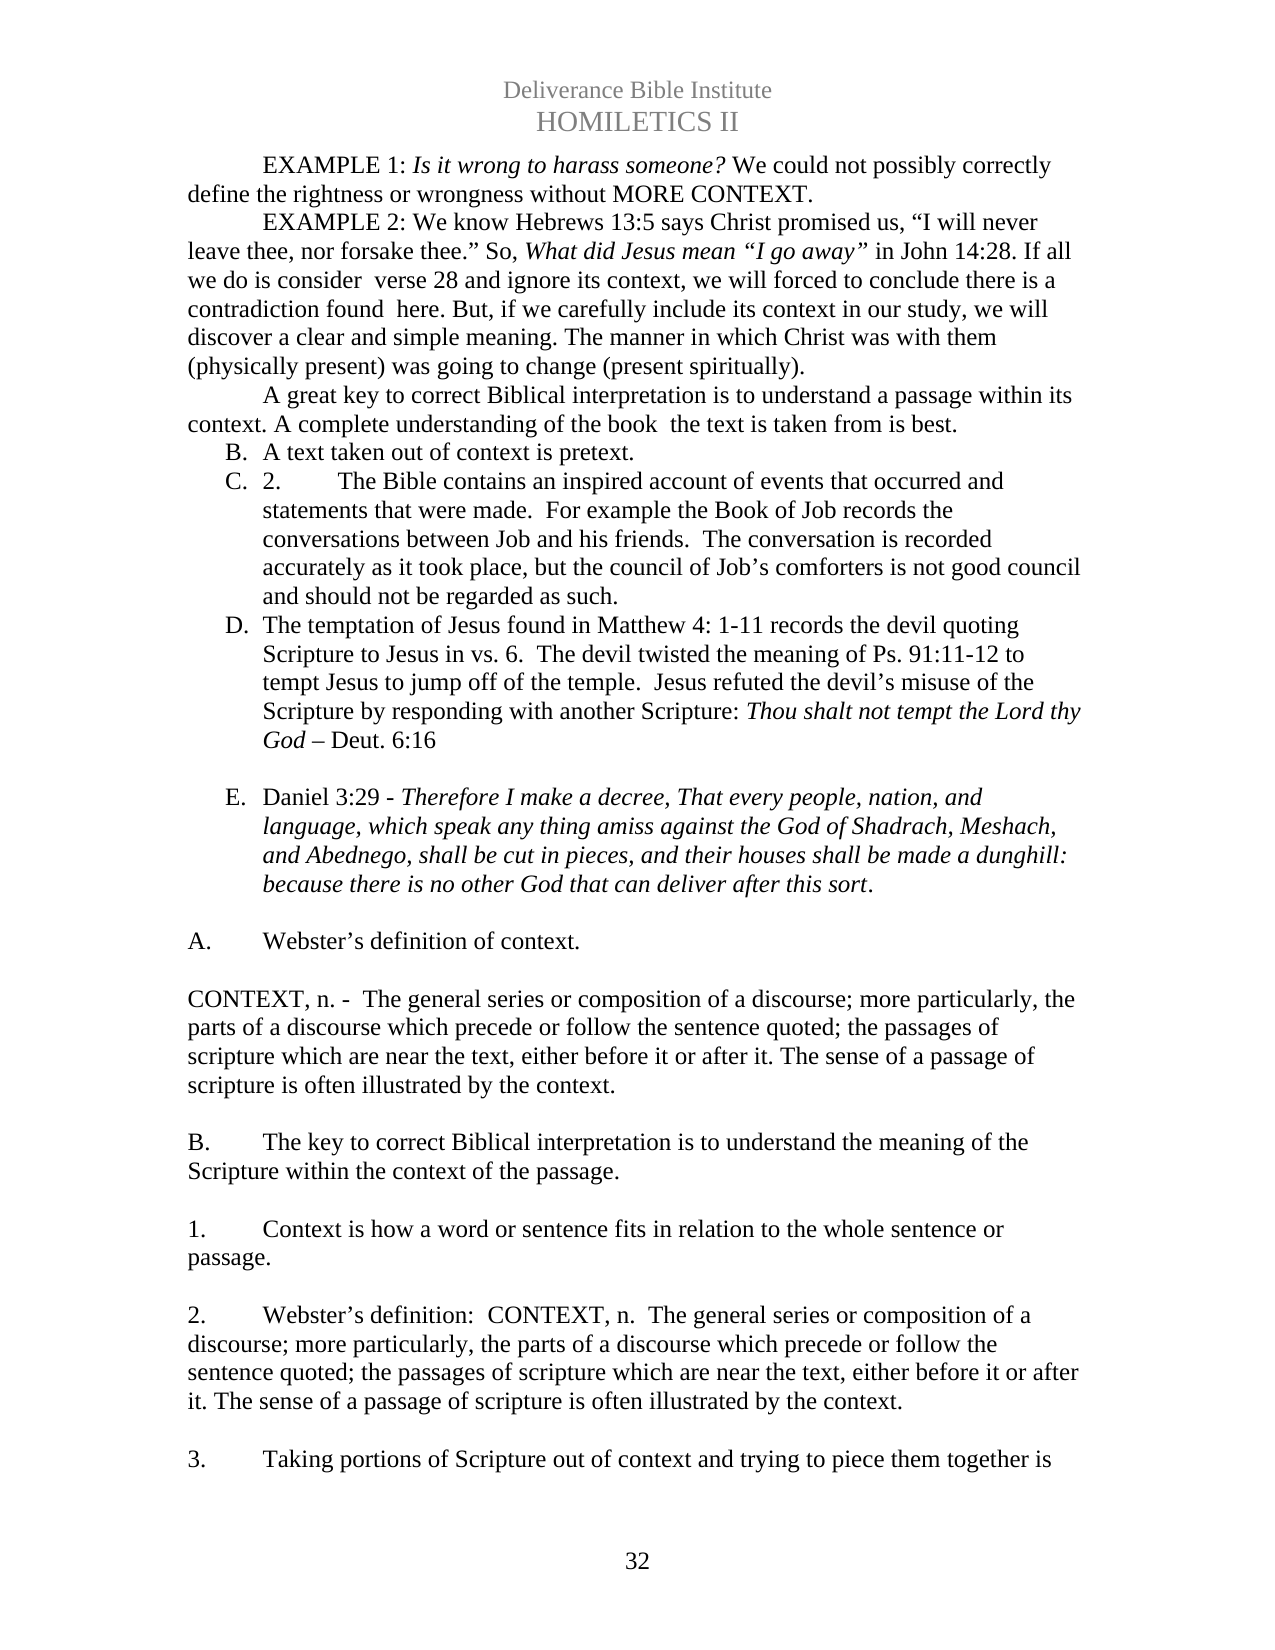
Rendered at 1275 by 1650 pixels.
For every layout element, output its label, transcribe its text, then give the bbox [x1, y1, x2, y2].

subtitle 1. Context is how a word or sentence fits in relation to the whole sentence or passage. [187, 1214, 1087, 1271]
text A. Webster’s definition of context. [187, 926, 1087, 955]
list Daniel 3:29 - Therefore I make a decree, That every people, nation, and language, which speak any thing amiss against the God of Shadrach, Meshach, and Abednego, shall be cut in pieces, and their houses shall be made a dunghill: because there is no other God that can deliver after this sort. [225, 782, 1087, 897]
subtitle A great key to correct Biblical interpretation is to understand a passage within its context. A complete understanding of the book the text is taken from is best. [187, 380, 1087, 437]
text EXAMPLE 1: Is it wrong to harass someone? We could not possibly correctly define the rightness or wrongness without MORE CONTEXT. [187, 150, 1087, 207]
text 3. Taking portions of Scripture out of context and trying to piece them together is [187, 1444, 1087, 1472]
text 2. Webster’s definition: CONTEXT, n. The general series or composition of a discourse; more particularly, the parts of a discourse which precede or follow the sentence quoted; the passages of scripture which are near the text, either before it or after it. The sense of a passage of scripture is often illustrated by the context. [187, 1300, 1087, 1415]
text EXAMPLE 2: We know Hebrews 13:5 says Christ promised us, “I will never leave thee, nor forsake thee.” So, What did Jesus mean “I go away” in John 14:28. If all we do is consider verse 28 and ignore its context, we will forced to conclude there is a contradiction found here. But, if we carefully include its context in our study, we will discover a clear and simple meaning. The manner in which Christ was with them (physically present) was going to change (present spiritually). [187, 207, 1087, 380]
subtitle B. The key to correct Biblical interpretation is to understand the meaning of the Scripture within the context of the passage. [187, 1127, 1087, 1185]
text CONTEXT, n. - The general series or composition of a discourse; more particularly, the parts of a discourse which precede or follow the sentence quoted; the passages of scripture which are near the text, either before it or after it. The sense of a passage of scripture is often illustrated by the context. [187, 984, 1087, 1099]
list A text taken out of context is pretext. [225, 437, 1087, 466]
list The temptation of Jesus found in Matthew 4: 1-11 records the devil quoting Scripture to Jesus in vs. 6. The devil twisted the meaning of Ps. 91:11-12 to tempt Jesus to jump off of the temple. Jesus refuted the devil’s misuse of the Scripture by responding with another Scripture: Thou shalt not tempt the Lord thy God – Deut. 6:16 [225, 610, 1087, 754]
list 2. The Bible contains an inspired account of events that occurred and statements that were made. For example the Book of Job records the conversations between Job and his friends. The conversation is recorded accurately as it took place, but the council of Job’s comforters is not good council and should not be regarded as such. [225, 466, 1087, 610]
